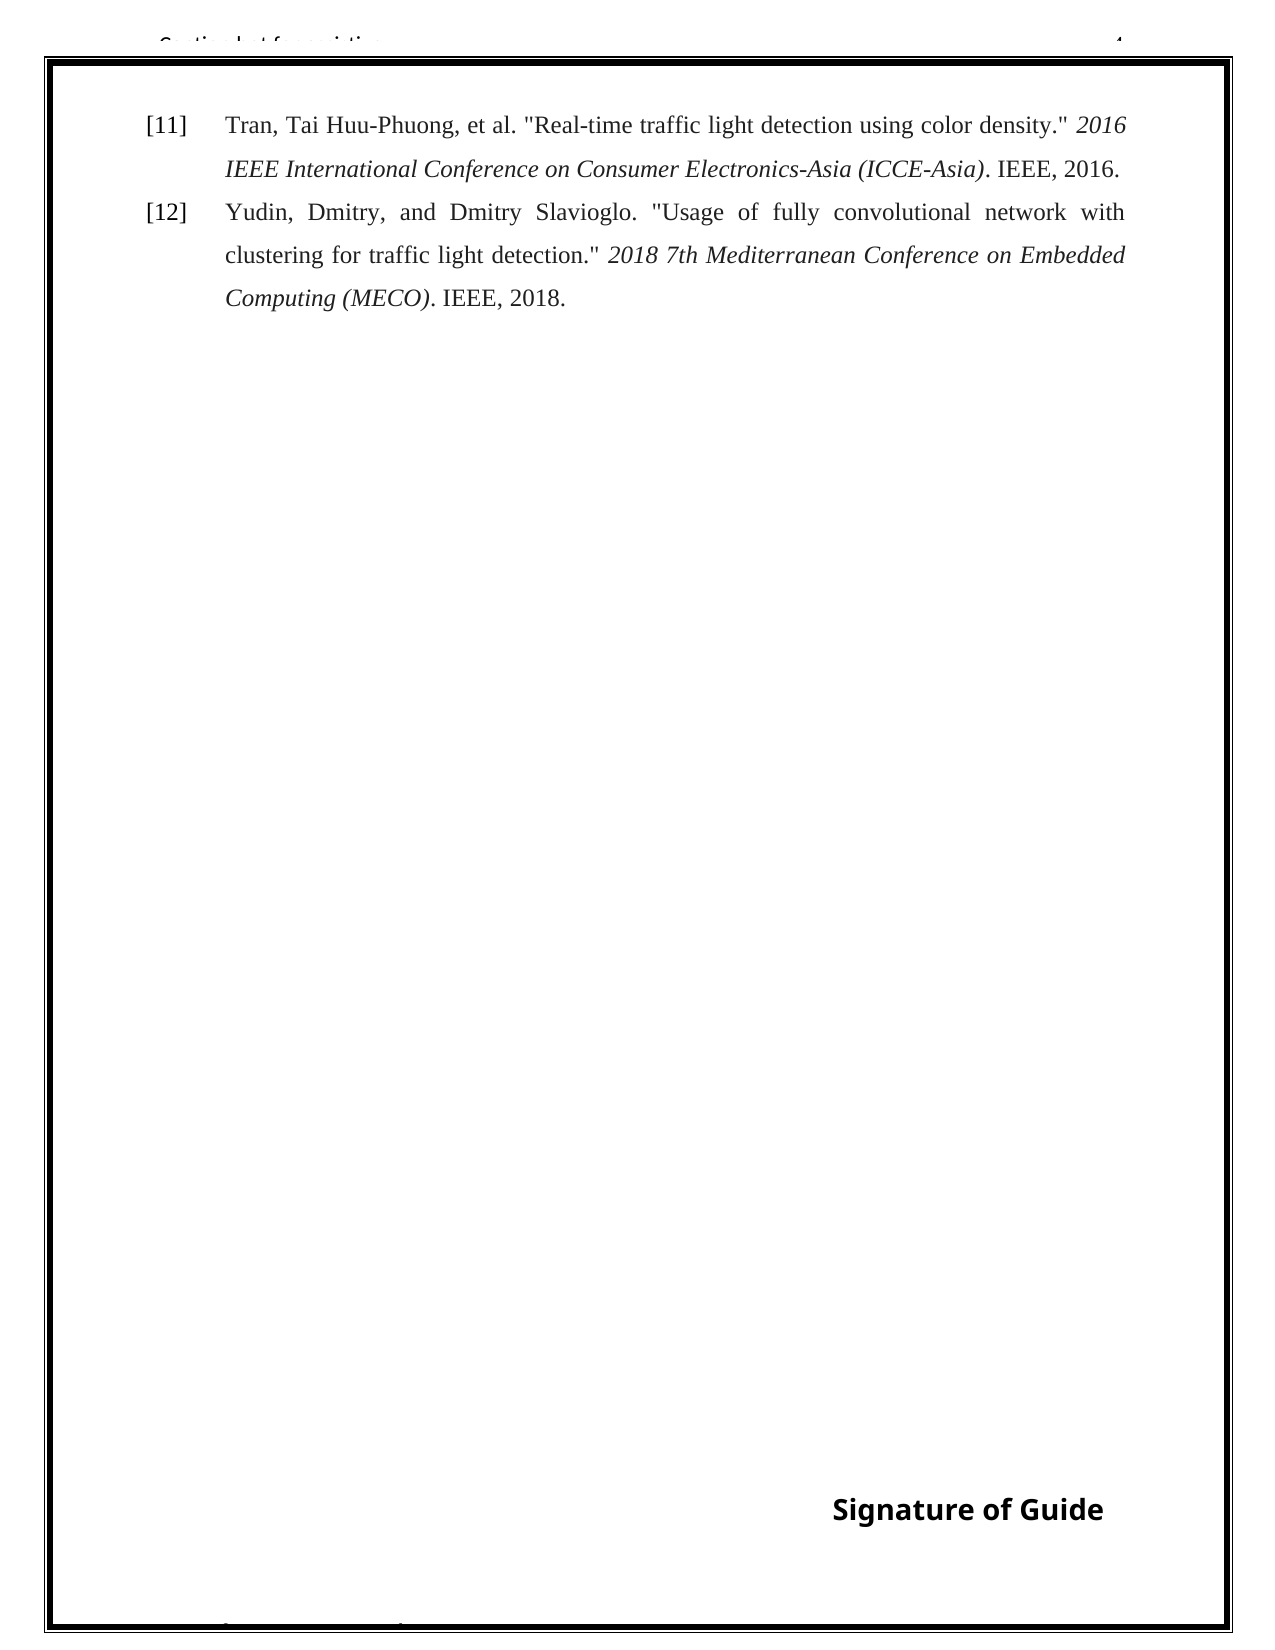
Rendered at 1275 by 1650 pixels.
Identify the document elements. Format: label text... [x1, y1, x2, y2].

subtitle Signature of Guide [53, 1489, 1104, 1529]
list Yudin, Dmitry, and Dmitry Slavioglo. "Usage of fully convolutional network with clustering for traffic light detection." 2018 7th Mediterranean Conference on Embedded Computing (MECO). IEEE, 2018. [146, 197, 1126, 312]
list Tran, Tai Huu-Phuong, et al. "Real-time traffic light detection using color density." 2016 IEEE International Conference on Consumer Electronics-Asia (ICCE-Asia). IEEE, 2016. [146, 111, 1126, 182]
